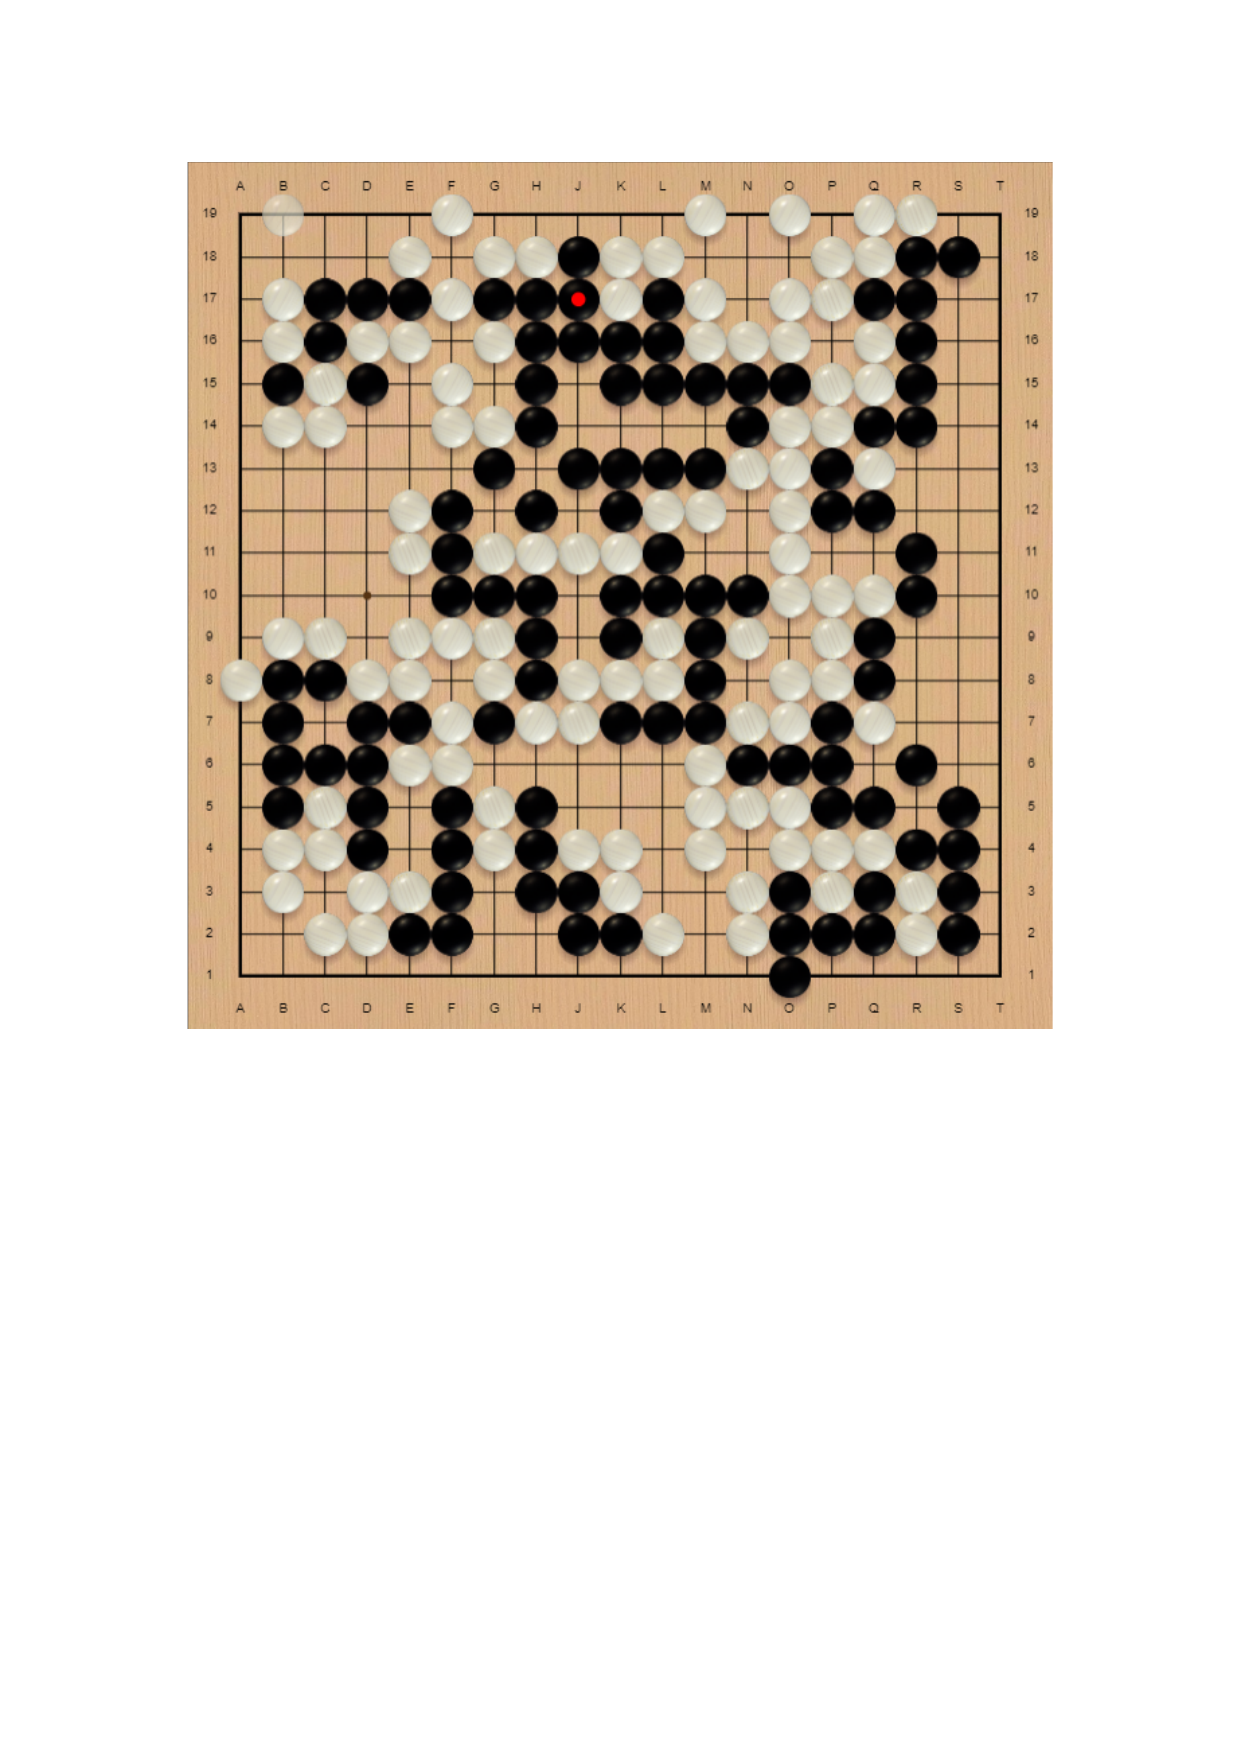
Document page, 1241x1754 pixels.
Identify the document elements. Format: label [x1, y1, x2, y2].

picture [187, 162, 1053, 1029]
